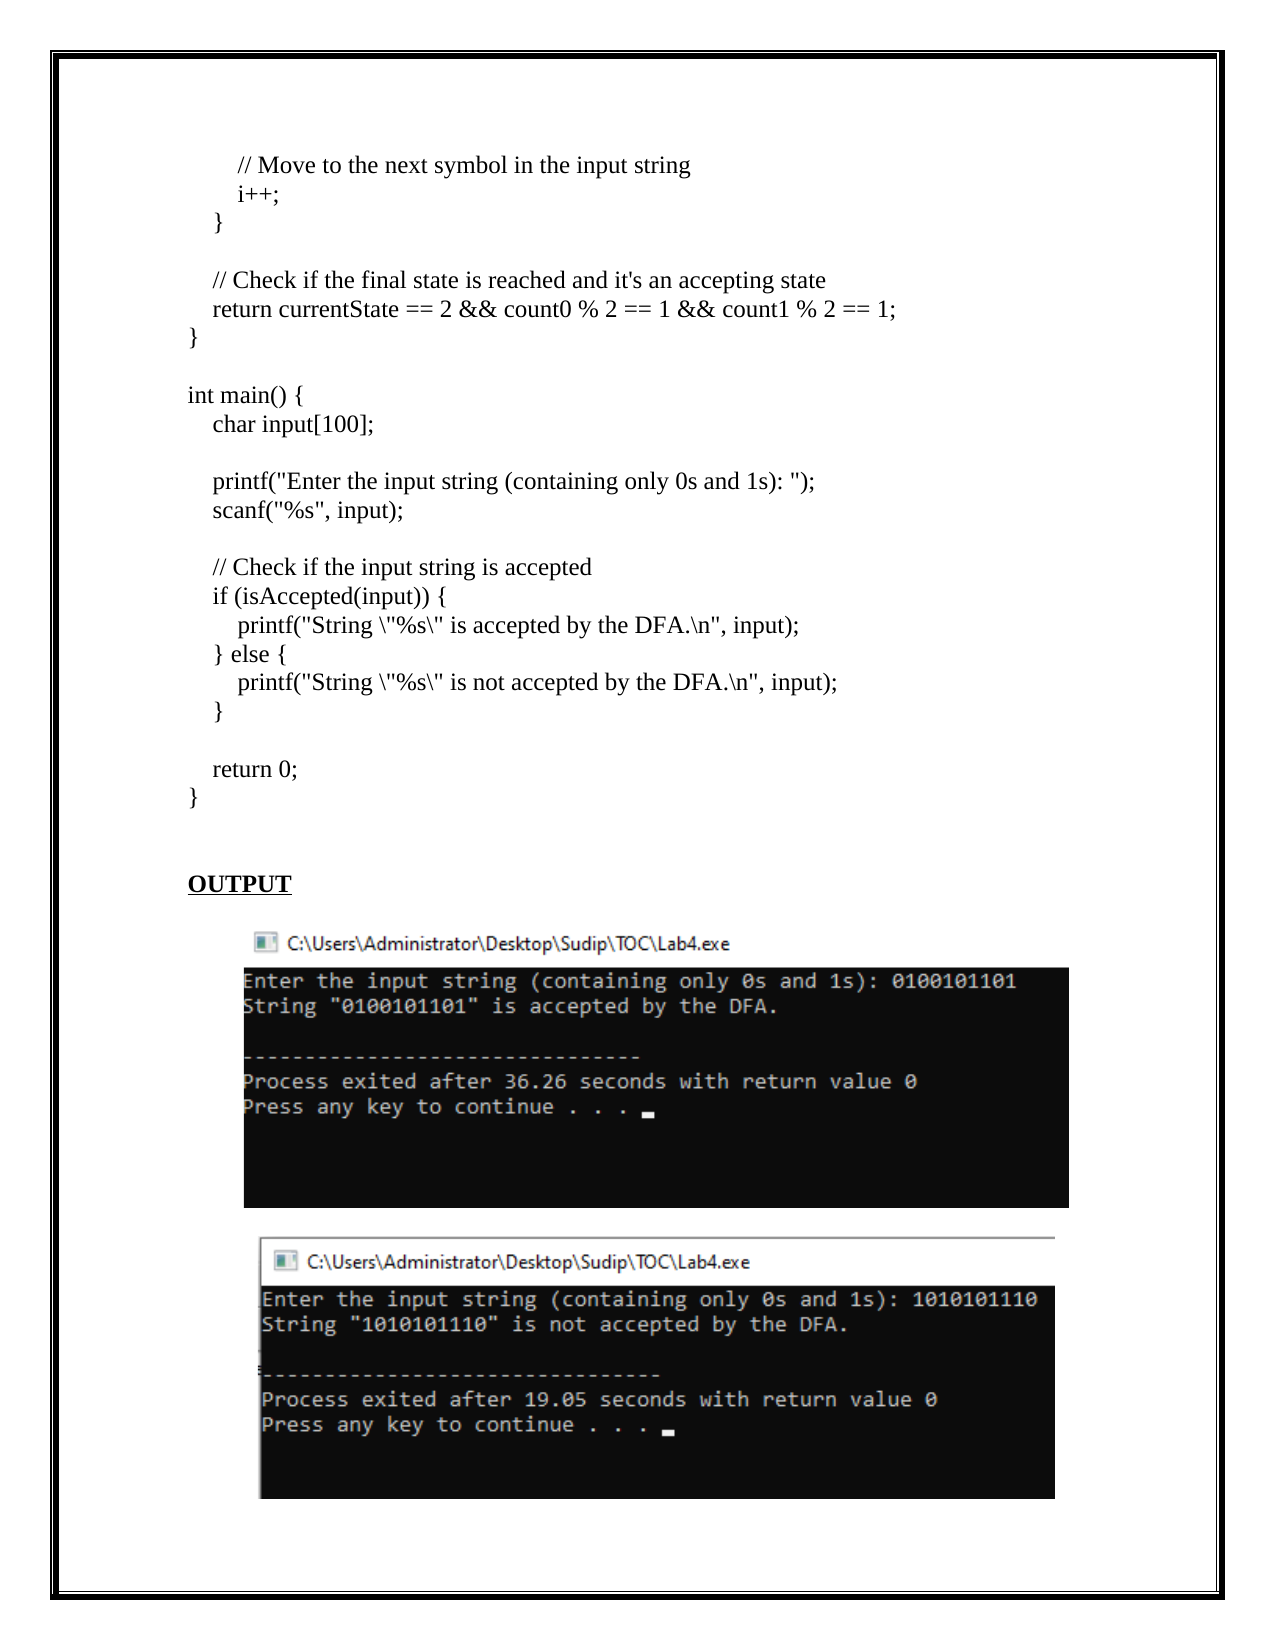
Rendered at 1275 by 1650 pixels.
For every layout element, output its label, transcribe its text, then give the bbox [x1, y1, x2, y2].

text return currentState == 2 && count0 % 2 == 1 && count1 % 2 == 1; [187, 294, 1125, 322]
text OUTPUT [187, 869, 1125, 897]
text // Check if the input string is accepted [187, 552, 1125, 581]
text // Move to the next symbol in the input string [187, 150, 1125, 179]
text scanf("%s", input); [187, 495, 1125, 524]
text } [187, 696, 1125, 725]
text printf("Enter the input string (containing only 0s and 1s): "); [187, 466, 1125, 495]
text if (isAccepted(input)) { [187, 581, 1125, 610]
text } [187, 207, 1125, 236]
text int main() { [187, 380, 1125, 409]
text } [187, 322, 1125, 351]
text // Check if the final state is reached and it's an accepting state [187, 265, 1125, 294]
picture [257, 1236, 1055, 1499]
text return 0; [187, 754, 1125, 782]
picture [243, 926, 1069, 1208]
text char input[100]; [187, 409, 1125, 437]
text } else { [187, 639, 1125, 667]
text } [187, 782, 1125, 811]
text i++; [187, 179, 1125, 207]
text printf("String \"%s\" is accepted by the DFA.\n", input); [187, 610, 1125, 639]
text printf("String \"%s\" is not accepted by the DFA.\n", input); [187, 667, 1125, 696]
